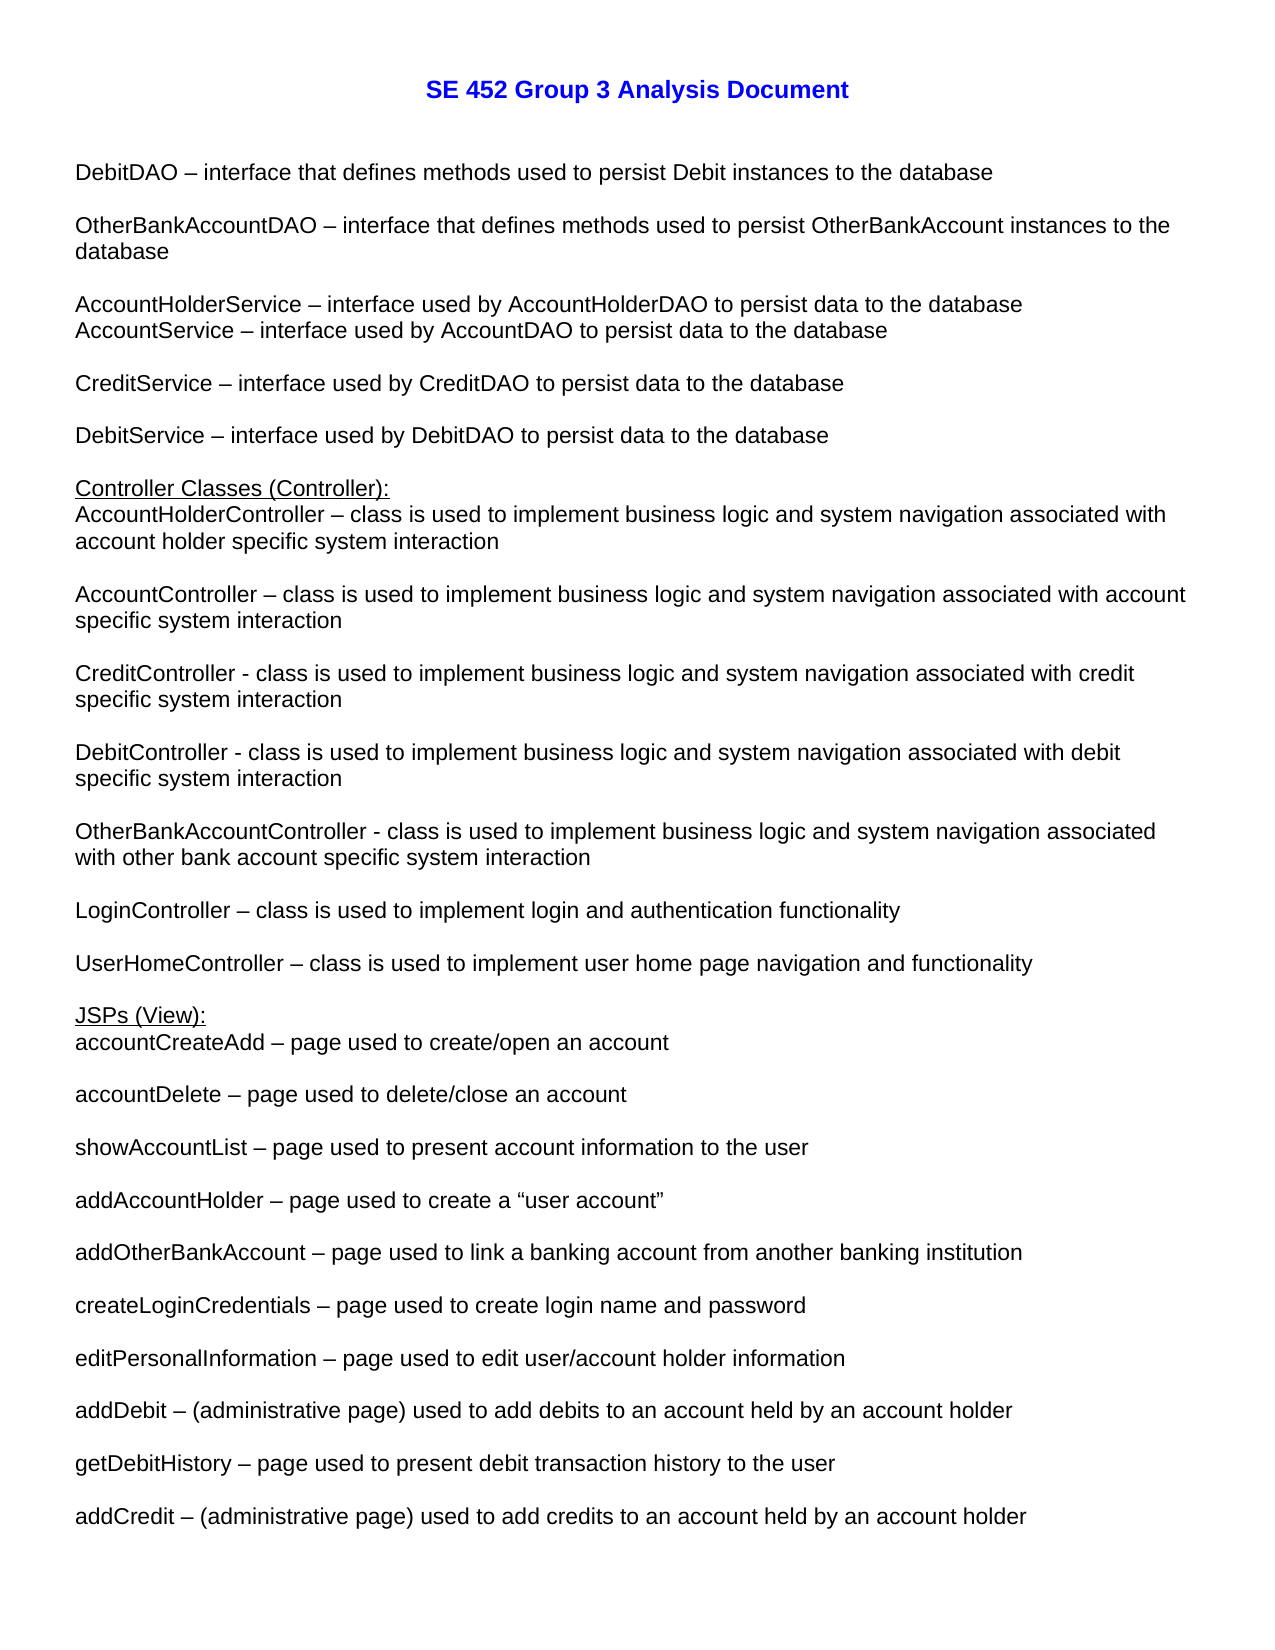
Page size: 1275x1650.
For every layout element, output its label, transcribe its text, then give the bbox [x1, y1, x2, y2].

text createLoginCredentials – page used to create login name and password [75, 1292, 1200, 1318]
text AccountService – interface used by AccountDAO to persist data to the database [75, 317, 1200, 343]
text addDebit – (administrative page) used to add debits to an account held by an account holder [75, 1397, 1200, 1424]
text DebitDAO – interface that defines methods used to persist Debit instances to the database [75, 159, 1200, 185]
text addOtherBankAccount – page used to link a banking account from another banking institution [75, 1239, 1200, 1266]
text LoginController – class is used to implement login and authentication functionality [75, 897, 1200, 923]
text DebitController - class is used to implement business logic and system navigation associated with debit specific system interaction [75, 739, 1200, 791]
text editPersonalInformation – page used to edit user/account holder information [75, 1345, 1200, 1371]
text OtherBankAccountDAO – interface that defines methods used to persist OtherBankAccount instances to the database [75, 212, 1200, 264]
text accountDelete – page used to delete/close an account [75, 1081, 1200, 1108]
text accountCreateAdd – page used to create/open an account [75, 1028, 1200, 1055]
text addCredit – (administrative page) used to add credits to an account held by an account holder [75, 1503, 1200, 1529]
text AccountHolderController – class is used to implement business logic and system navigation associated with account holder specific system interaction [75, 501, 1200, 554]
text UserHomeController – class is used to implement user home page navigation and functionality [75, 949, 1200, 976]
text AccountHolderService – interface used by AccountHolderDAO to persist data to the database [75, 291, 1200, 317]
text CreditService – interface used by CreditDAO to persist data to the database [75, 370, 1200, 396]
text showAccountList – page used to present account information to the user [75, 1134, 1200, 1160]
text OtherBankAccountController - class is used to implement business logic and system navigation associated with other bank account specific system interaction [75, 818, 1200, 870]
text Controller Classes (Controller): [75, 475, 1200, 501]
text AccountController – class is used to implement business logic and system navigation associated with account specific system interaction [75, 581, 1200, 633]
text addAccountHolder – page used to create a “user account” [75, 1187, 1200, 1213]
text getDebitHistory – page used to present debit transaction history to the user [75, 1450, 1200, 1477]
text JSPs (View): [75, 1002, 1200, 1028]
text DebitService – interface used by DebitDAO to persist data to the database [75, 422, 1200, 449]
text CreditController - class is used to implement business logic and system navigation associated with credit specific system interaction [75, 659, 1200, 712]
